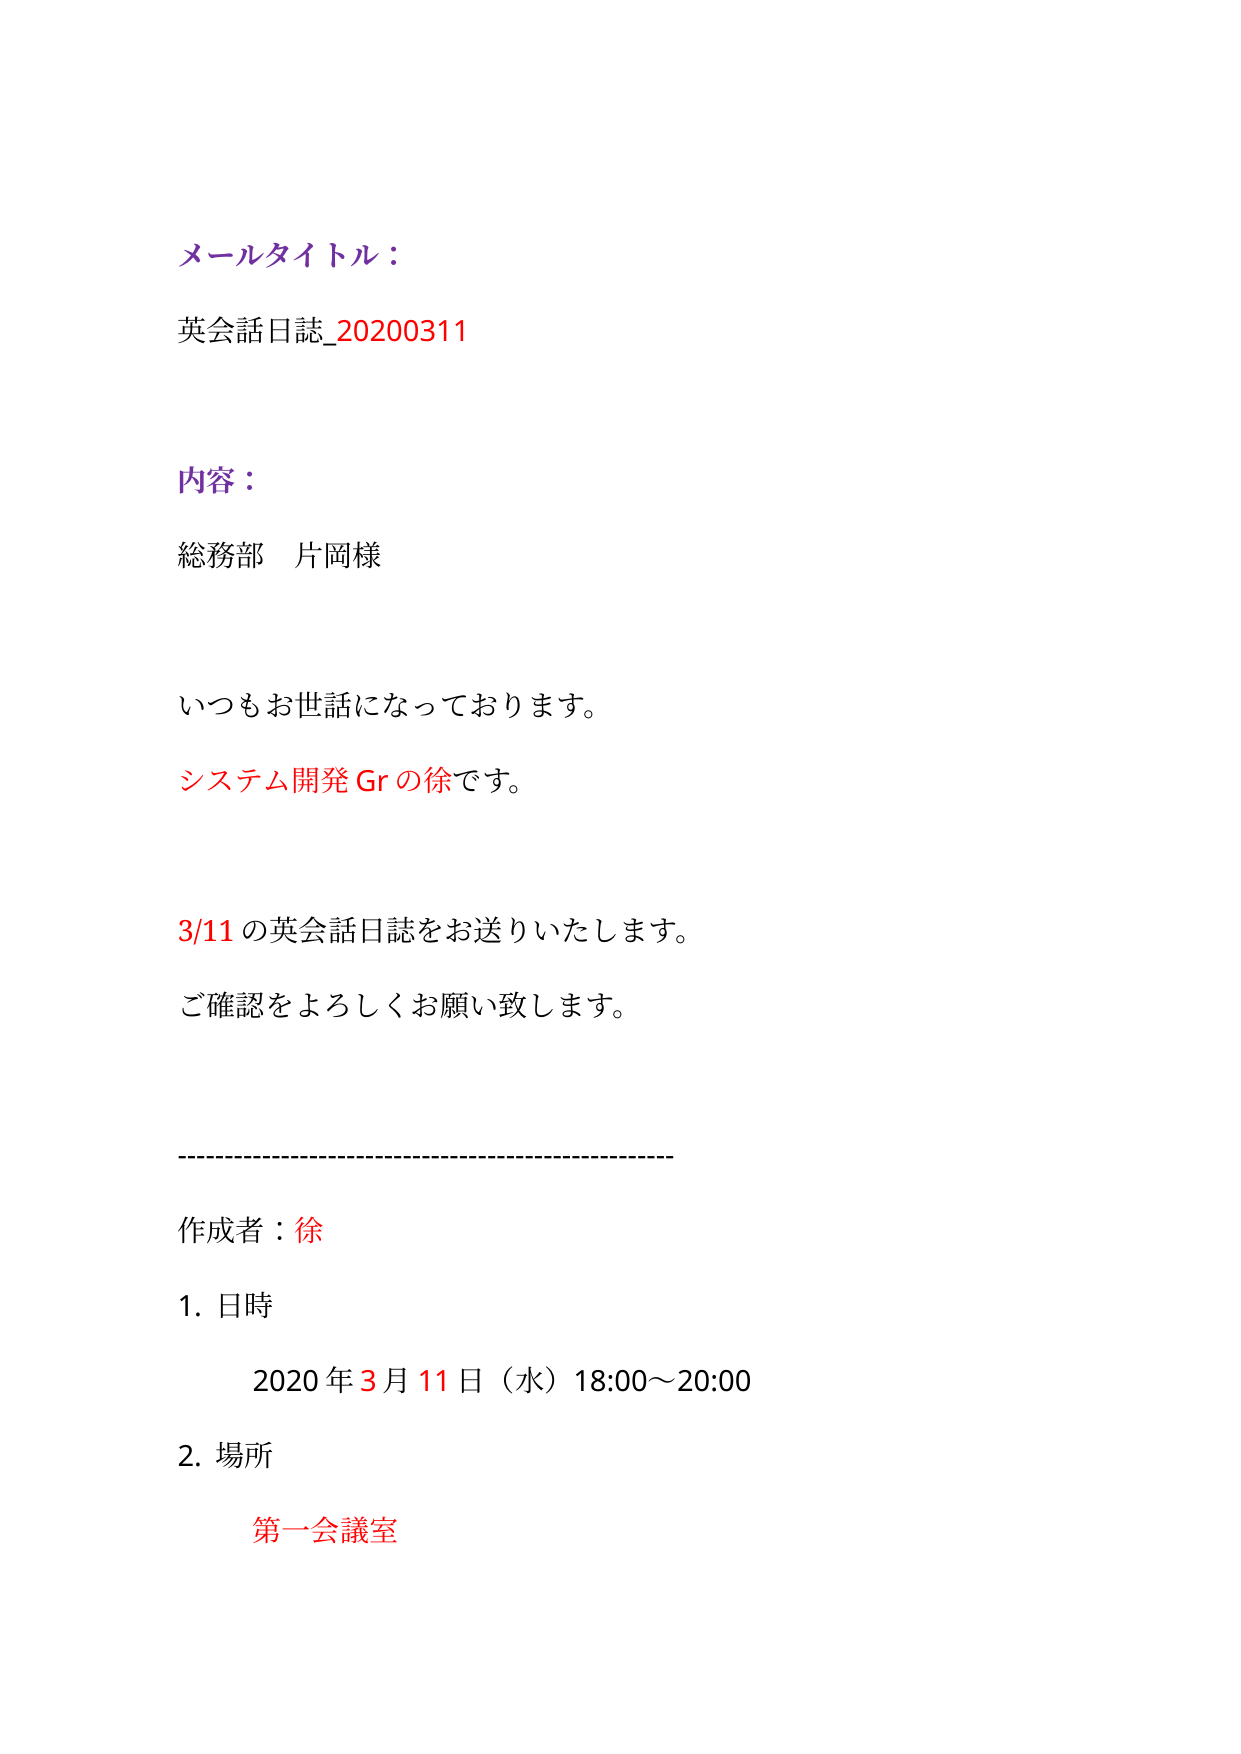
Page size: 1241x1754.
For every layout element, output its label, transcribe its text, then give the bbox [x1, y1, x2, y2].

text 内容： [177, 442, 1063, 517]
list 場所 [177, 1417, 1063, 1492]
text メールタイトル： [177, 217, 1063, 292]
list 第一会議室 [252, 1492, 1063, 1567]
text 総務部 片岡様 [177, 517, 1063, 592]
list 2020年3月11日（水）18:00～20:00 [252, 1342, 1063, 1417]
text いつもお世話になっております。 [177, 667, 1063, 742]
text 作成者：徐 [177, 1192, 1063, 1267]
text ご確認をよろしくお願い致します。 [177, 967, 1063, 1042]
text 英会話日誌_20200311 [177, 292, 1063, 367]
text ----------------------------------------------------- [177, 1117, 1063, 1192]
text 3/11の英会話日誌をお送りいたします。 [177, 892, 1063, 967]
list 日時 [177, 1267, 1063, 1342]
text システム開発Grの徐です。 [177, 742, 1063, 817]
